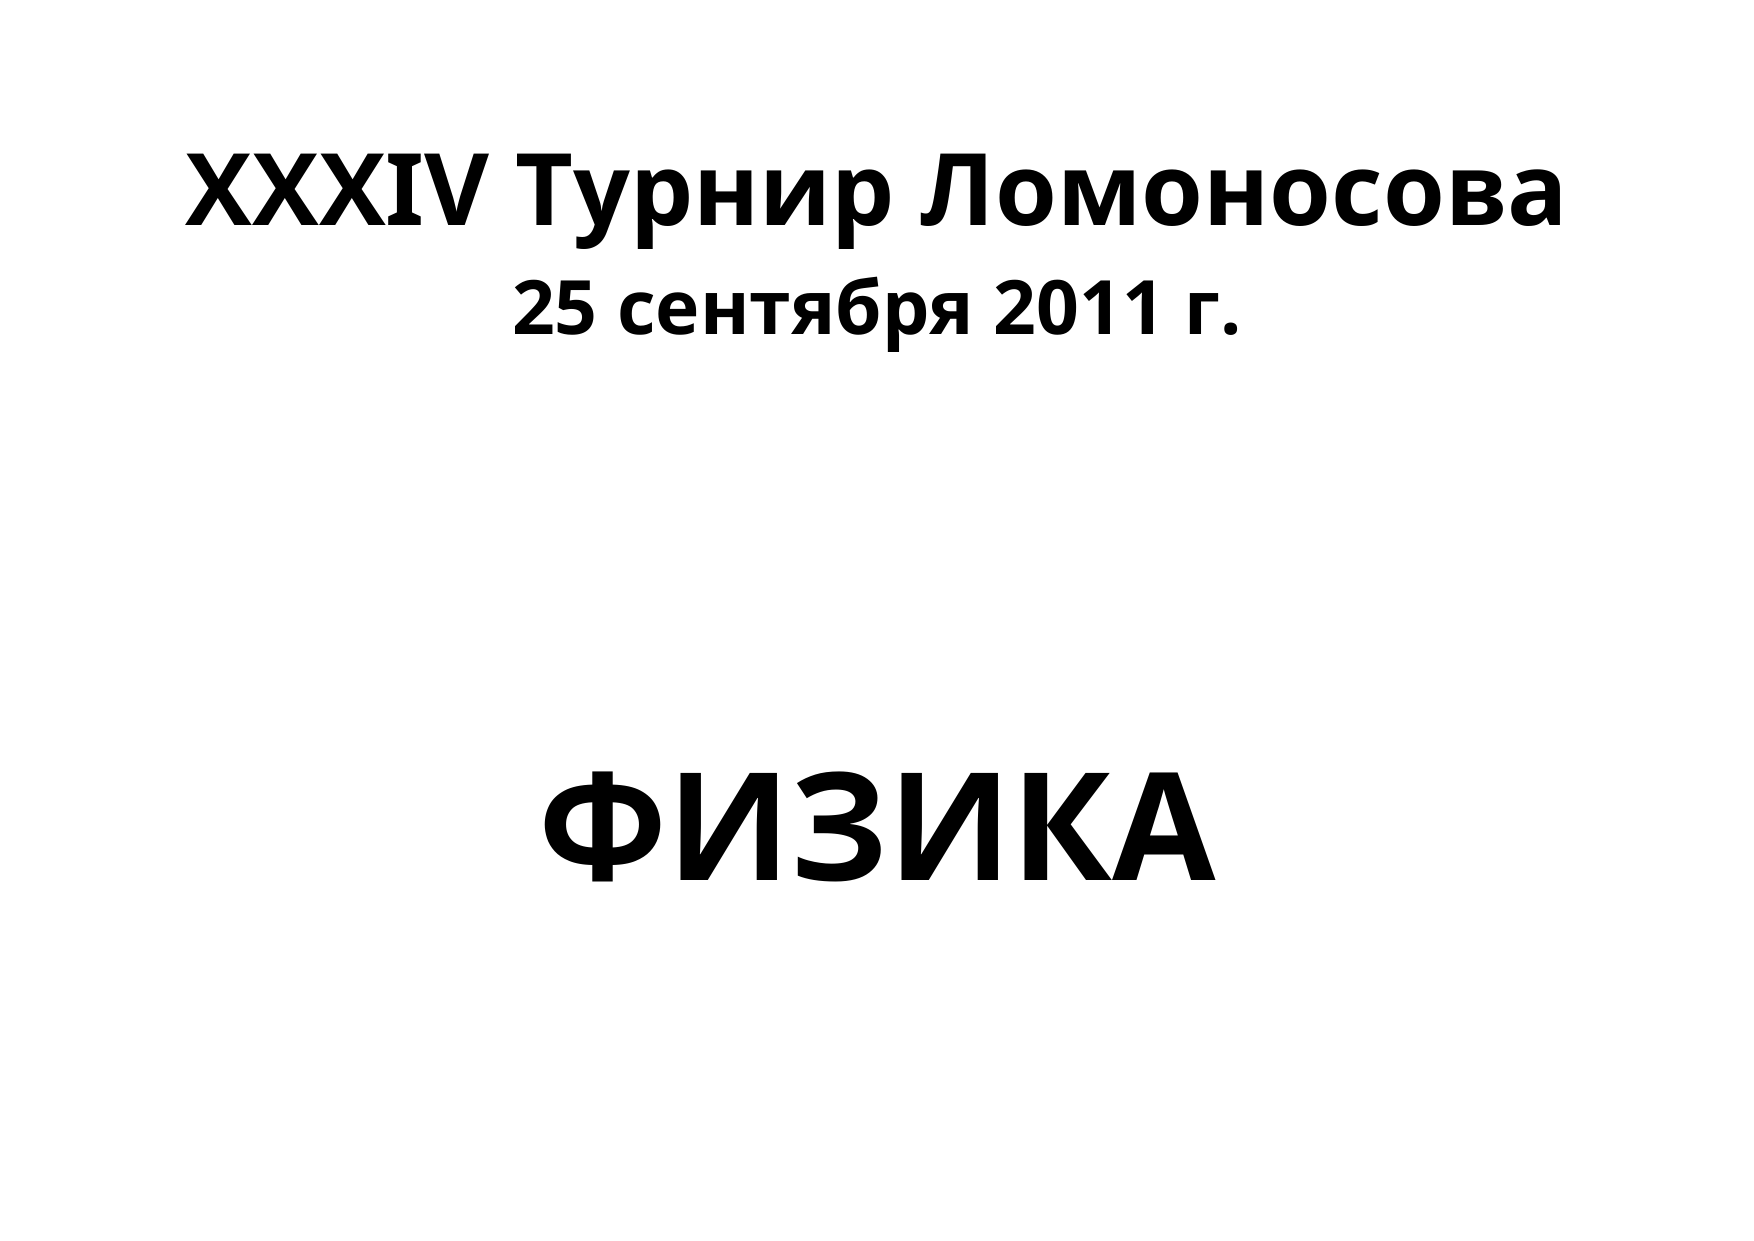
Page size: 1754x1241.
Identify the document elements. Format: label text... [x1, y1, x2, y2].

text ФИЗИКА [118, 720, 1636, 924]
text 25 сентября 2011 г. [118, 254, 1636, 357]
text XXXIV Турнир Ломоносова [118, 118, 1636, 254]
